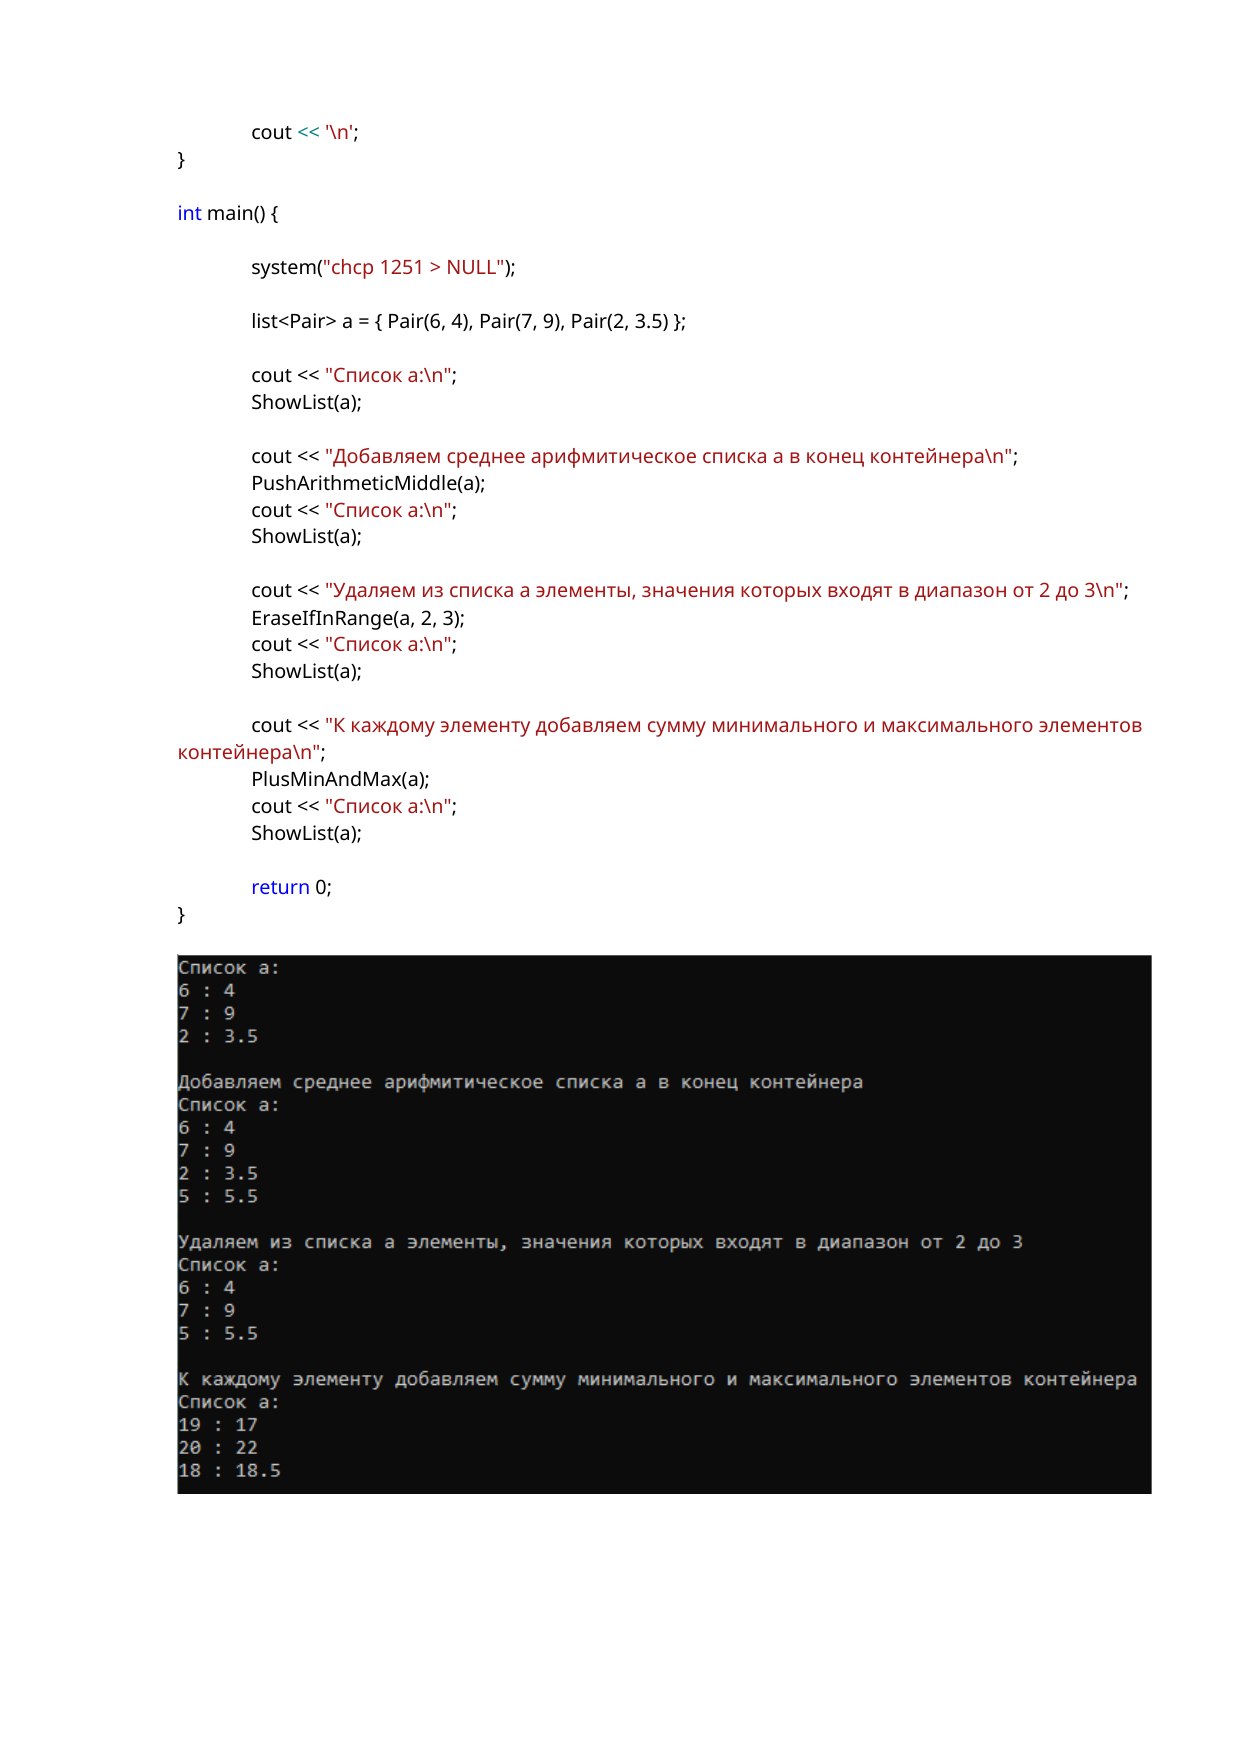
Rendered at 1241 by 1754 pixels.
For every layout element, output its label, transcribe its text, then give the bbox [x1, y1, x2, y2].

text ShowList(a); [177, 819, 1152, 847]
text EraseIfInRange(a, 2, 3); [177, 604, 1152, 631]
text ShowList(a); [177, 388, 1152, 415]
text int main() { [177, 199, 1152, 226]
text cout << '\n'; [177, 118, 1152, 145]
text } [177, 145, 1152, 172]
text cout << "Удаляем из списка а элементы, значения которых входят в диапазон от 2 до 3\n"; [177, 577, 1152, 604]
text cout << "Добавляем среднее арифмитическое списка а в конец контейнера\n"; [177, 442, 1152, 469]
picture [177, 954, 1152, 1494]
text ShowList(a); [177, 523, 1152, 550]
text cout << "Список а:\n"; [177, 631, 1152, 658]
text cout << "Список а:\n"; [177, 793, 1152, 819]
text cout << "К каждому элементу добавляем сумму минимального и максимального элементов контейнера\n"; [177, 712, 1152, 766]
text system("chcp 1251 > NULL"); [177, 253, 1152, 280]
text } [177, 901, 1152, 927]
text cout << "Список а:\n"; [177, 361, 1152, 388]
text cout << "Список а:\n"; [177, 496, 1152, 523]
text PushArithmeticMiddle(a); [177, 469, 1152, 496]
text list<Pair> a = { Pair(6, 4), Pair(7, 9), Pair(2, 3.5) }; [177, 307, 1152, 334]
text ShowList(a); [177, 658, 1152, 685]
text PlusMinAndMax(a); [177, 766, 1152, 793]
text return 0; [177, 873, 1152, 901]
